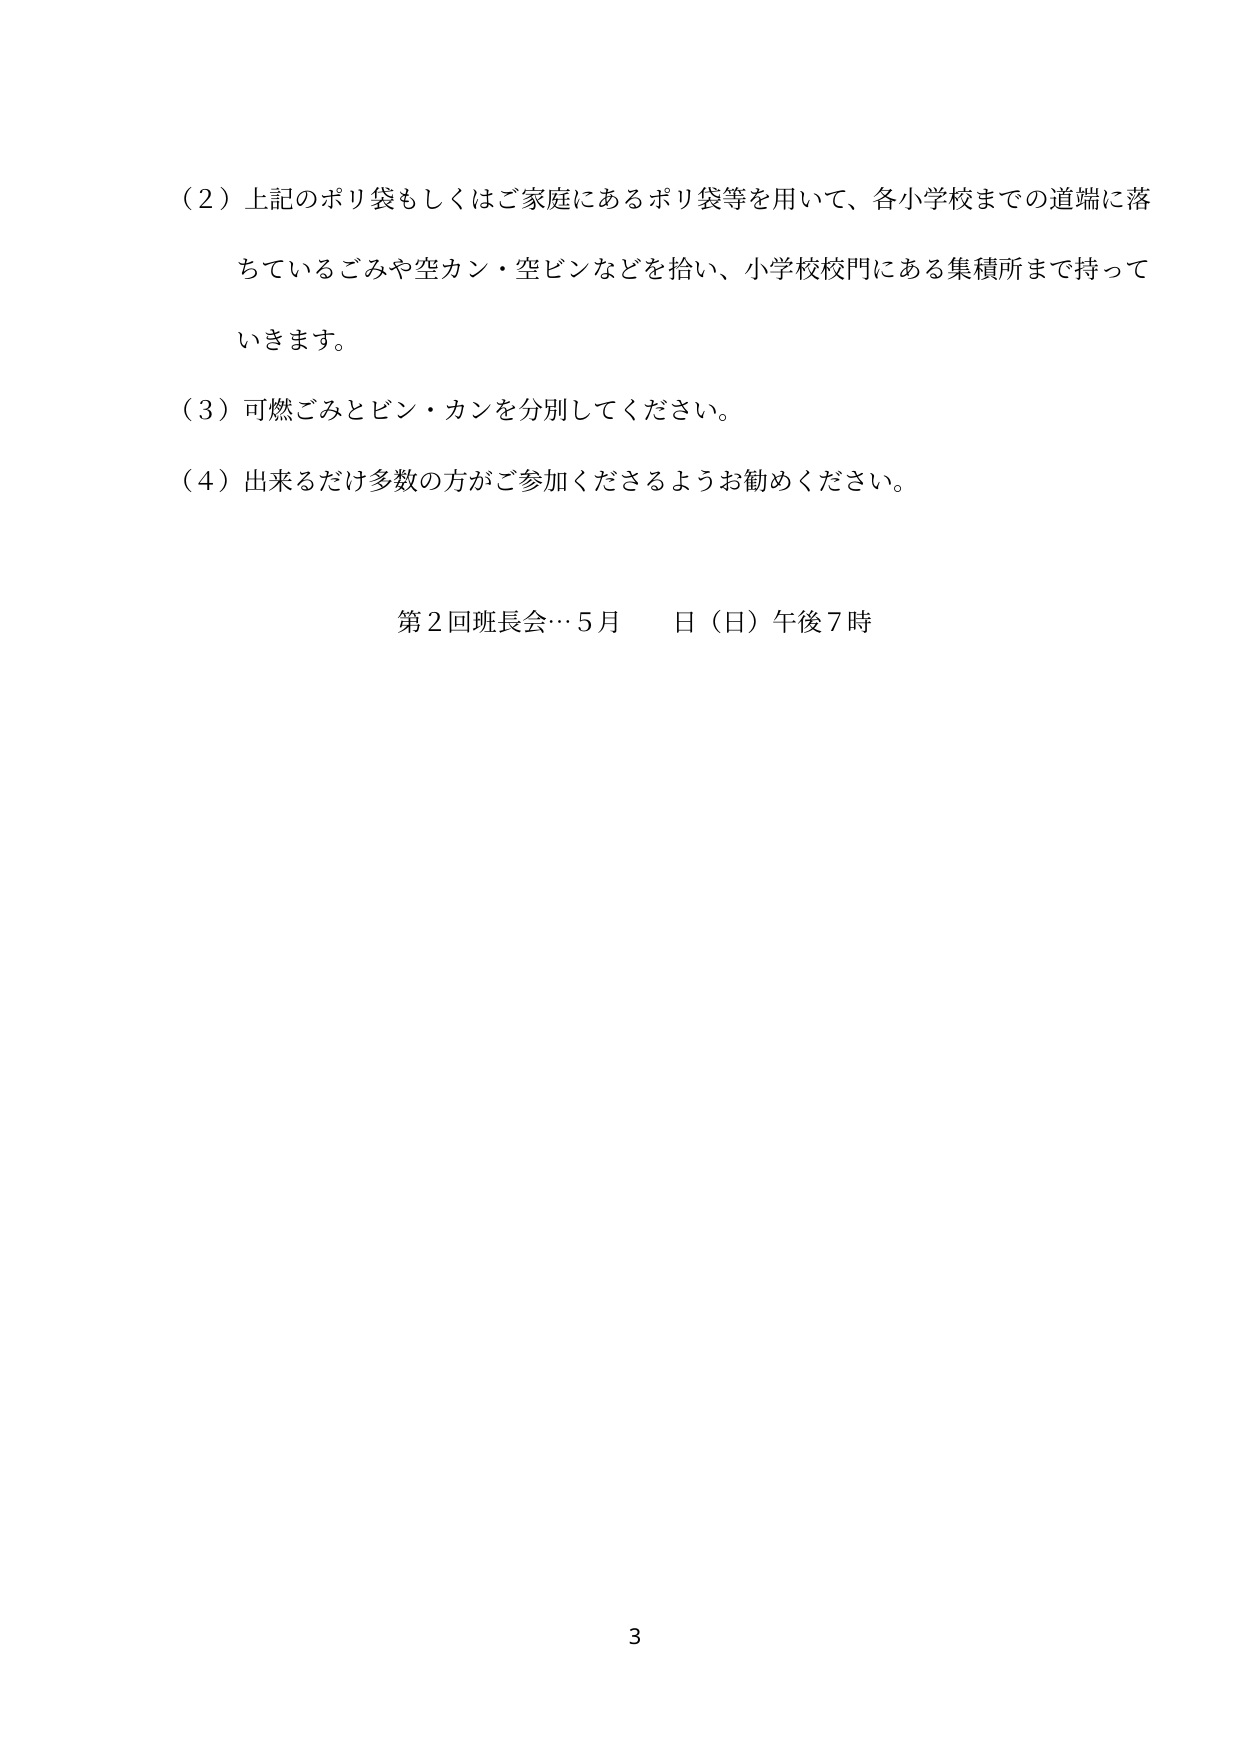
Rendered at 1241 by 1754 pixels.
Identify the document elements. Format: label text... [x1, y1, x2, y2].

text （４）出来るだけ多数の方がご参加くださるようお勧めください。 [118, 444, 1152, 514]
text 第２回班長会…５月 日（日）午後７時 [118, 585, 1152, 655]
text （３）可燃ごみとビン・カンを分別してください。 [118, 374, 1152, 444]
text （２）上記のポリ袋もしくはご家庭にあるポリ袋等を用いて、各小学校までの道端に落ちているごみや空カン・空ビンなどを拾い、小学校校門にある集積所まで持っていきます。 [118, 162, 1152, 374]
